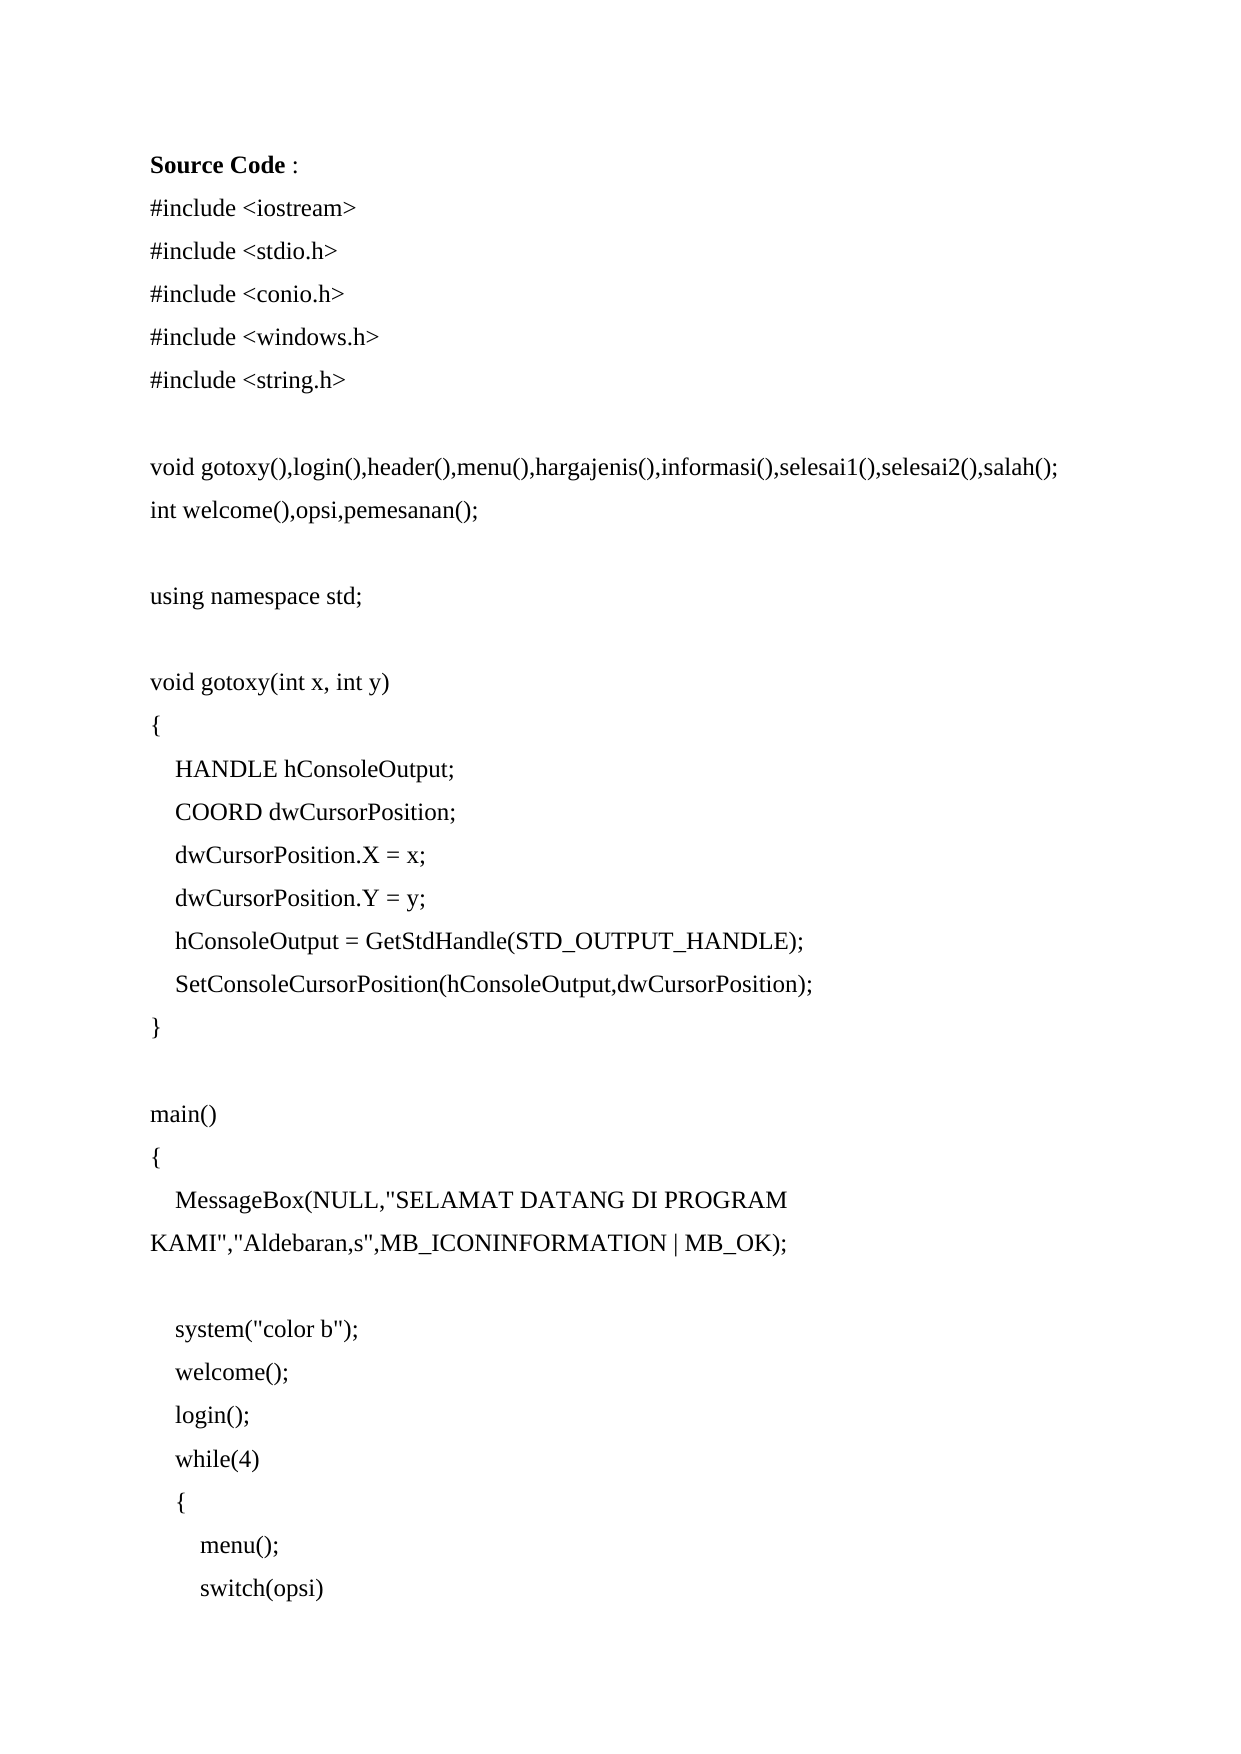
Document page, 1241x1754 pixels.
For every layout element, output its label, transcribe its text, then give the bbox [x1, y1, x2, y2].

text SetConsoleCursorPosition(hConsoleOutput,dwCursorPosition); [150, 969, 1078, 998]
text #include <windows.h> [150, 322, 1078, 351]
text { [150, 1142, 1078, 1171]
text using namespace std; [150, 581, 1078, 610]
text hConsoleOutput = GetStdHandle(STD_OUTPUT_HANDLE); [150, 926, 1078, 955]
text Source Code : [150, 150, 1078, 179]
text #include <stdio.h> [150, 236, 1078, 265]
text welcome(); [150, 1357, 1078, 1386]
text #include <conio.h> [150, 279, 1078, 308]
text int welcome(),opsi,pemesanan(); [150, 495, 1078, 524]
text MessageBox(NULL,"SELAMAT DATANG DI PROGRAM KAMI","Aldebaran,s",MB_ICONINFORMATION | MB_OK); [150, 1185, 1078, 1257]
text HANDLE hConsoleOutput; [150, 754, 1078, 782]
text menu(); [150, 1530, 1078, 1559]
text #include <string.h> [150, 366, 1078, 394]
text void gotoxy(int x, int y) [150, 667, 1078, 696]
text main() [150, 1099, 1078, 1127]
text while(4) [150, 1444, 1078, 1472]
text system("color b"); [150, 1314, 1078, 1343]
text switch(opsi) [150, 1573, 1078, 1602]
text } [150, 1012, 1078, 1041]
text { [150, 711, 1078, 739]
text dwCursorPosition.Y = y; [150, 883, 1078, 912]
text dwCursorPosition.X = x; [150, 840, 1078, 869]
text void gotoxy(),login(),header(),menu(),hargajenis(),informasi(),selesai1(),selesai2(),salah(); [150, 452, 1078, 481]
text #include <iostream> [150, 193, 1078, 222]
text { [150, 1487, 1078, 1516]
text COORD dwCursorPosition; [150, 797, 1078, 826]
text login(); [150, 1401, 1078, 1429]
